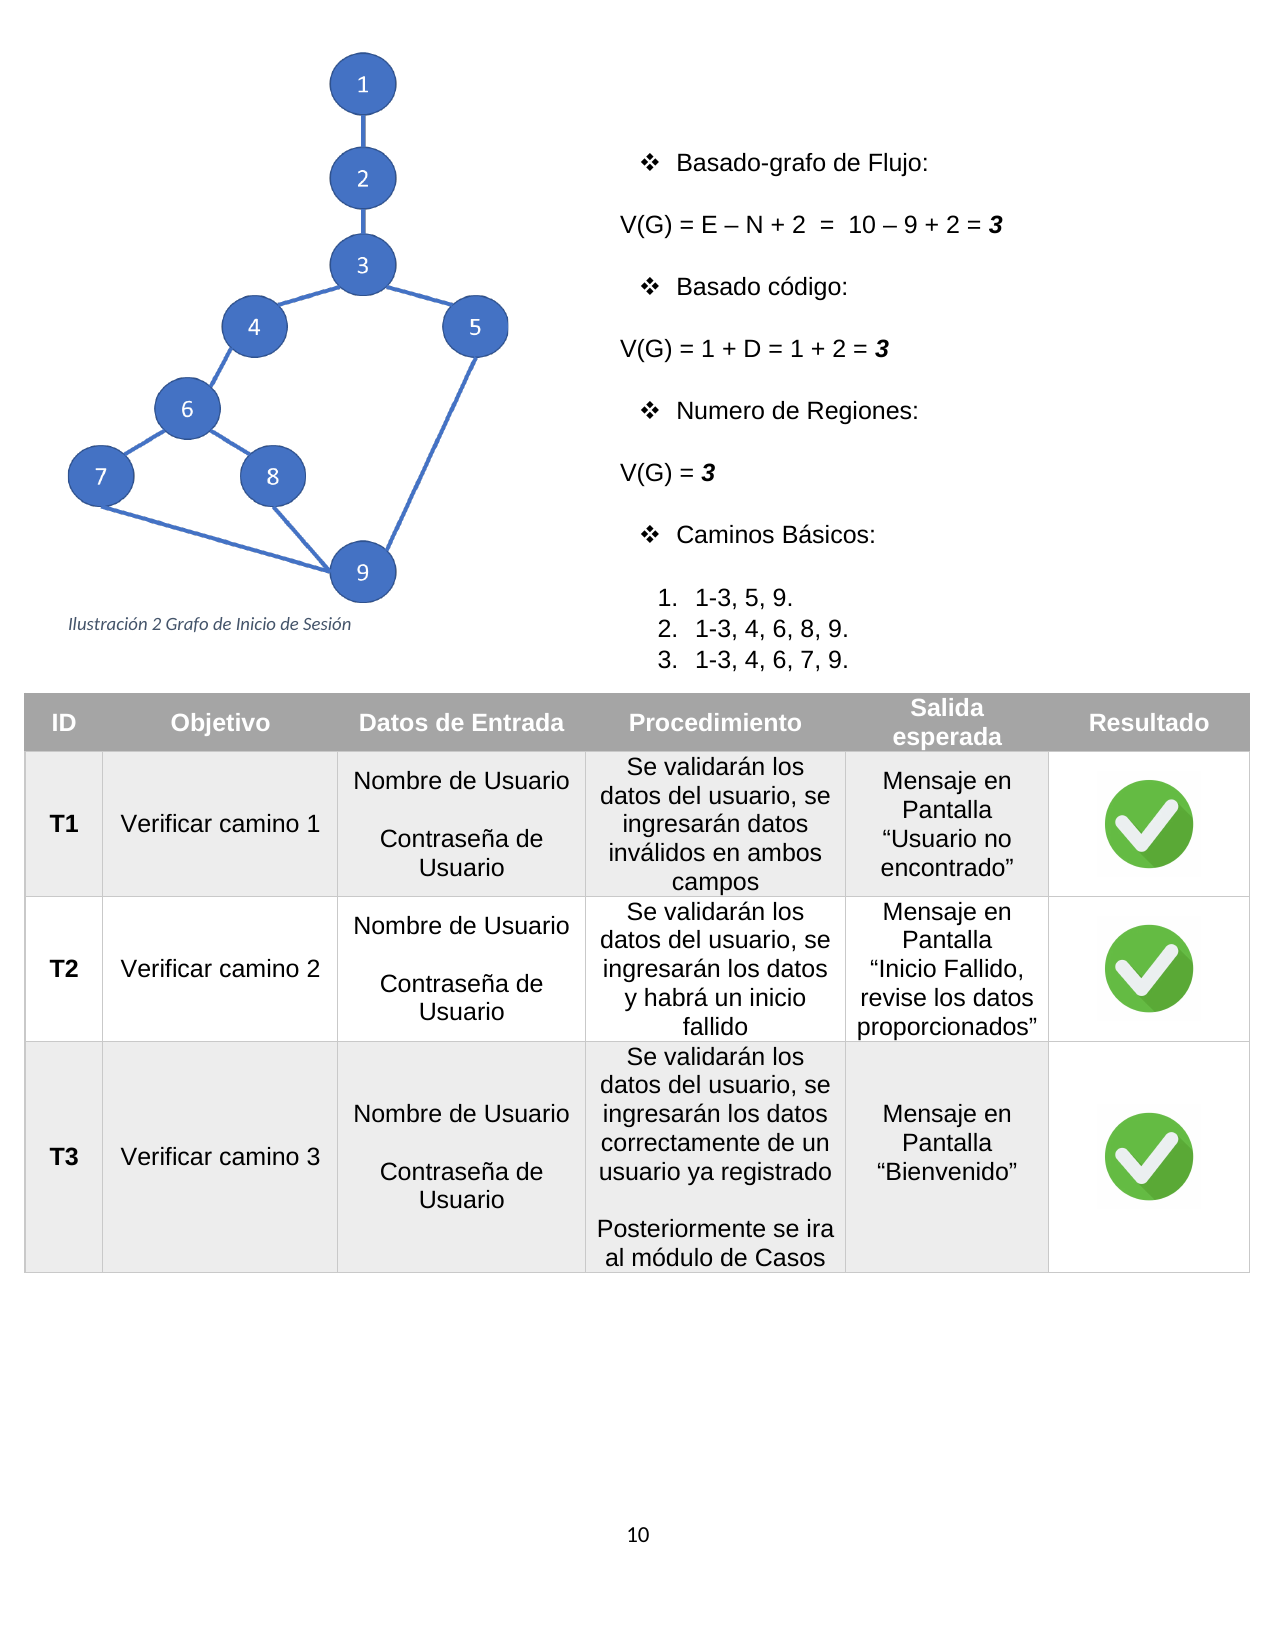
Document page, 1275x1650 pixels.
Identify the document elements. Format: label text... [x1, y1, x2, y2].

table_cell Mensaje en Pantalla “Inicio Fallido, revise los datos proporcionados” [846, 897, 1048, 1041]
table_cell Se validarán los datos del usuario, se ingresarán los datos y habrá un inicio fallido [586, 897, 845, 1041]
list 1-3, 4, 6, 8, 9. [657, 614, 1098, 642]
table_cell T2 [26, 897, 102, 1041]
table_cell [1049, 897, 1249, 1041]
picture [67, 52, 509, 603]
table_cell Nombre de Usuario Contraseña de Usuario [338, 752, 585, 896]
list V(G) = E – N + 2 = 10 – 9 + 2 = 3 [547, 210, 1098, 238]
table_cell [1049, 1042, 1249, 1272]
table_cell Verificar camino 3 [103, 1042, 337, 1272]
table_cell Verificar camino 2 [103, 897, 337, 1041]
table_header Salida esperada [846, 694, 1048, 751]
list V(G) = 1 + D = 1 + 2 = 3 [620, 334, 1098, 363]
table_cell Nombre de Usuario Contraseña de Usuario [338, 1042, 585, 1272]
table_cell [1049, 752, 1249, 896]
table_header ID [26, 694, 102, 751]
table_cell T3 [26, 1042, 102, 1272]
list Caminos Básicos: [509, 520, 1098, 549]
table_header Datos de Entrada [338, 694, 585, 751]
list Basado código: [509, 272, 1098, 301]
list 1-3, 4, 6, 7, 9. [657, 645, 1098, 673]
table_header Procedimiento [586, 694, 845, 751]
list V(G) = 3 [620, 458, 1098, 487]
table_cell Se validarán los datos del usuario, se ingresarán los datos correctamente de un usuario ya registrado Posteriormente se ira al módulo de Casos [586, 1042, 845, 1272]
table_cell T1 [26, 752, 102, 896]
list 1-3, 5, 9. [657, 583, 1098, 611]
table_header Resultado [1049, 694, 1249, 751]
list Basado-grafo de Flujo: [509, 148, 1098, 176]
table_cell Mensaje en Pantalla “Usuario no encontrado” [846, 752, 1048, 896]
table_cell Nombre de Usuario Contraseña de Usuario [338, 897, 585, 1041]
table_header Objetivo [103, 694, 337, 751]
table_cell Verificar camino 1 [103, 752, 337, 896]
table_cell Se validarán los datos del usuario, se ingresarán datos inválidos en ambos campos [586, 752, 845, 896]
list Numero de Regiones: [509, 396, 1098, 425]
table_cell Mensaje en Pantalla “Bienvenido” [846, 1042, 1048, 1272]
